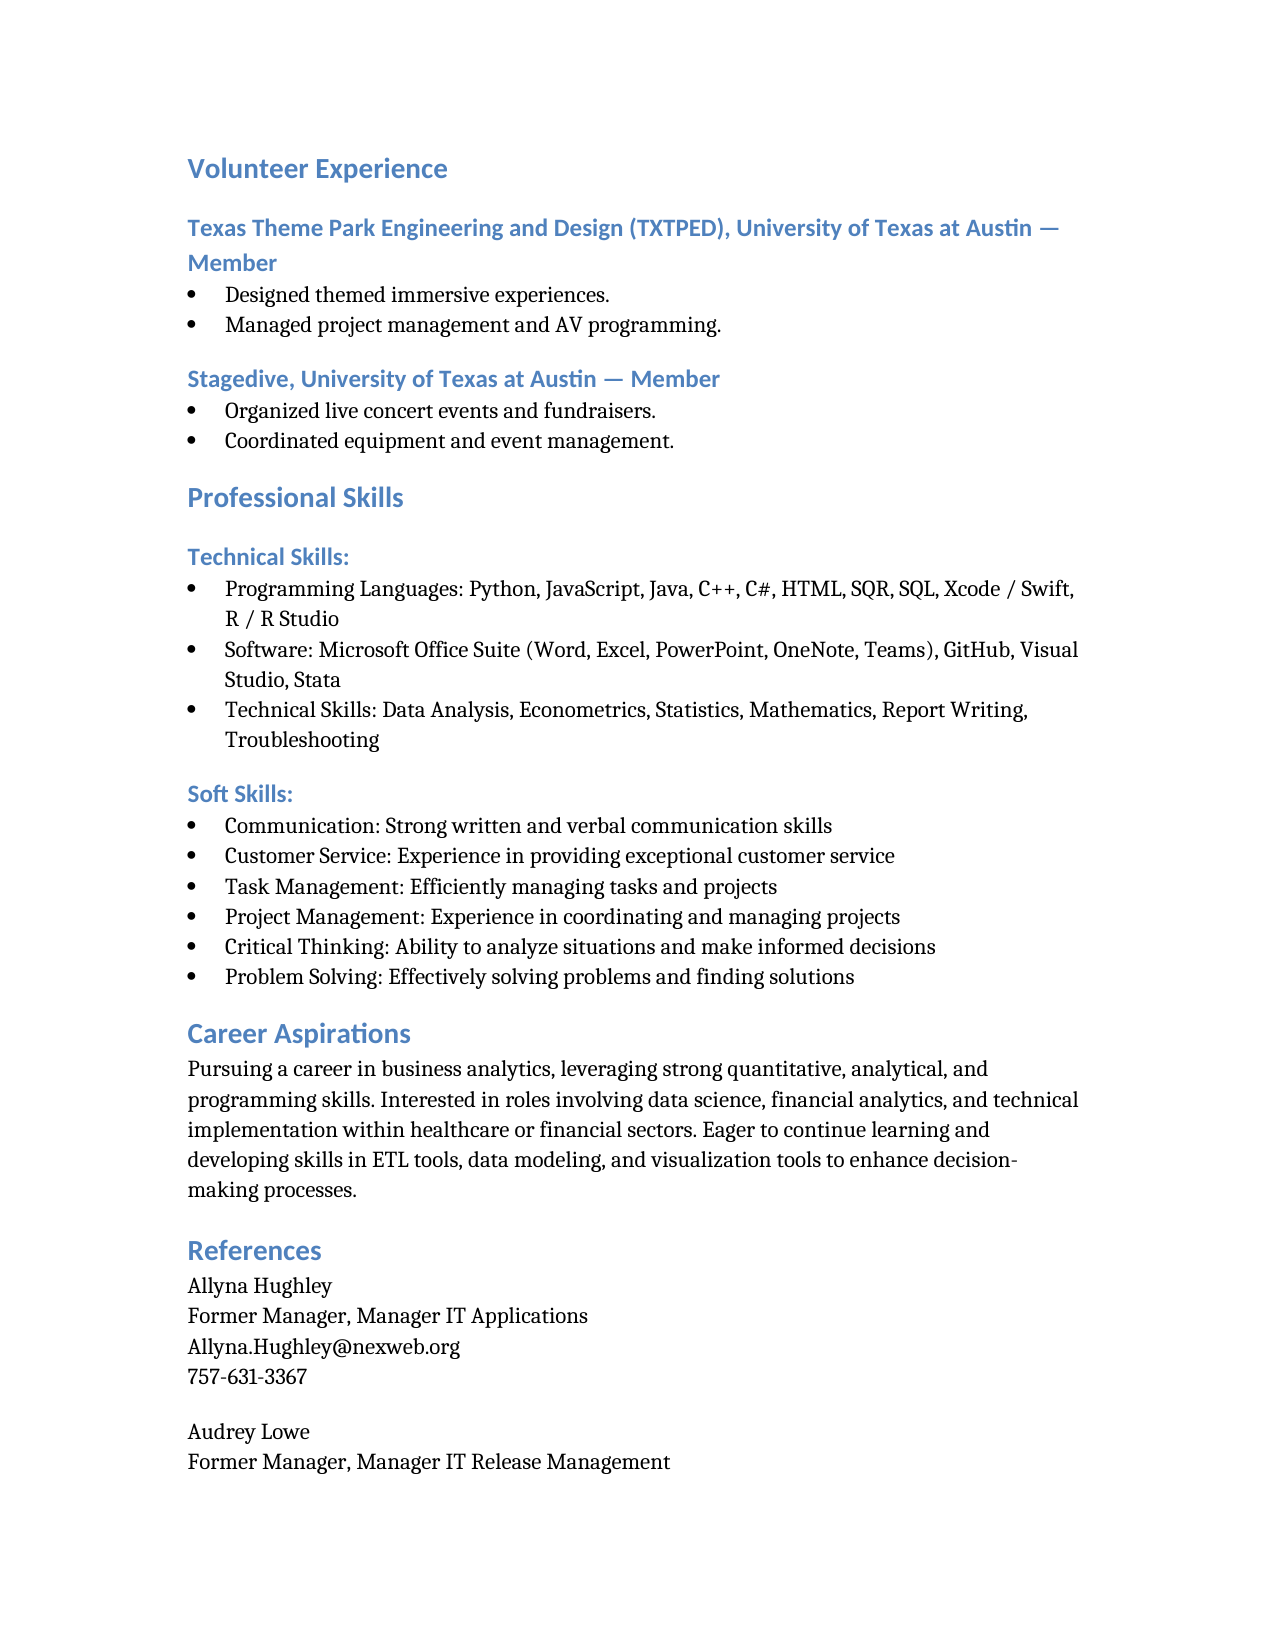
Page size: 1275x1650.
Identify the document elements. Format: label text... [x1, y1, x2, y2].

list Designed themed immersive experiences. [187, 282, 1087, 308]
subtitle Volunteer Experience [187, 150, 1087, 186]
list Managed project management and AV programming. [187, 312, 1087, 338]
list Task Management: Efficiently managing tasks and projects [187, 873, 1087, 900]
list Technical Skills: Data Analysis, Econometrics, Statistics, Mathematics, Report Writing, Troubleshooting [187, 697, 1087, 753]
subtitle Texas Theme Park Engineering and Design (TXTPED), University of Texas at Austin — Member [187, 212, 1087, 277]
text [187, 1419, 1087, 1476]
list Communication: Strong written and verbal communication skills [187, 813, 1087, 839]
list Organized live concert events and fundraisers. [187, 398, 1087, 424]
list Programming Languages: Python, JavaScript, Java, C++, C#, HTML, SQR, SQL, Xcode / Swift, R / R Studio [187, 576, 1087, 633]
list Software: Microsoft Office Suite (Word, Excel, PowerPoint, OneNote, Teams), GitHub, Visual Studio, Stata [187, 636, 1087, 693]
list Customer Service: Experience in providing exceptional customer service [187, 843, 1087, 870]
subtitle Career Aspirations [187, 1015, 1087, 1051]
list Coordinated equipment and event management. [187, 428, 1087, 454]
subtitle References [187, 1232, 1087, 1268]
subtitle Professional Skills [187, 479, 1087, 515]
text Pursuing a career in business analytics, leveraging strong quantitative, analytical, and programming skills. Interested in roles involving data science, financial analytics, and technical implementation within healthcare or financial sectors. Eager to continue learning and developing skills in ETL tools, data modeling, and visualization tools to enhance decision-making processes. [187, 1056, 1087, 1203]
list Project Management: Experience in coordinating and managing projects [187, 904, 1087, 930]
text Allyna Hughley Former Manager, Manager IT Applications Allyna.Hughley@nexweb.org 757-631-3367 [187, 1273, 1087, 1390]
subtitle Technical Skills: [187, 541, 1087, 572]
list Problem Solving: Effectively solving problems and finding solutions [187, 964, 1087, 991]
list Critical Thinking: Ability to analyze situations and make informed decisions [187, 934, 1087, 960]
subtitle Stagedive, University of Texas at Austin — Member [187, 363, 1087, 393]
subtitle Soft Skills: [187, 778, 1087, 809]
